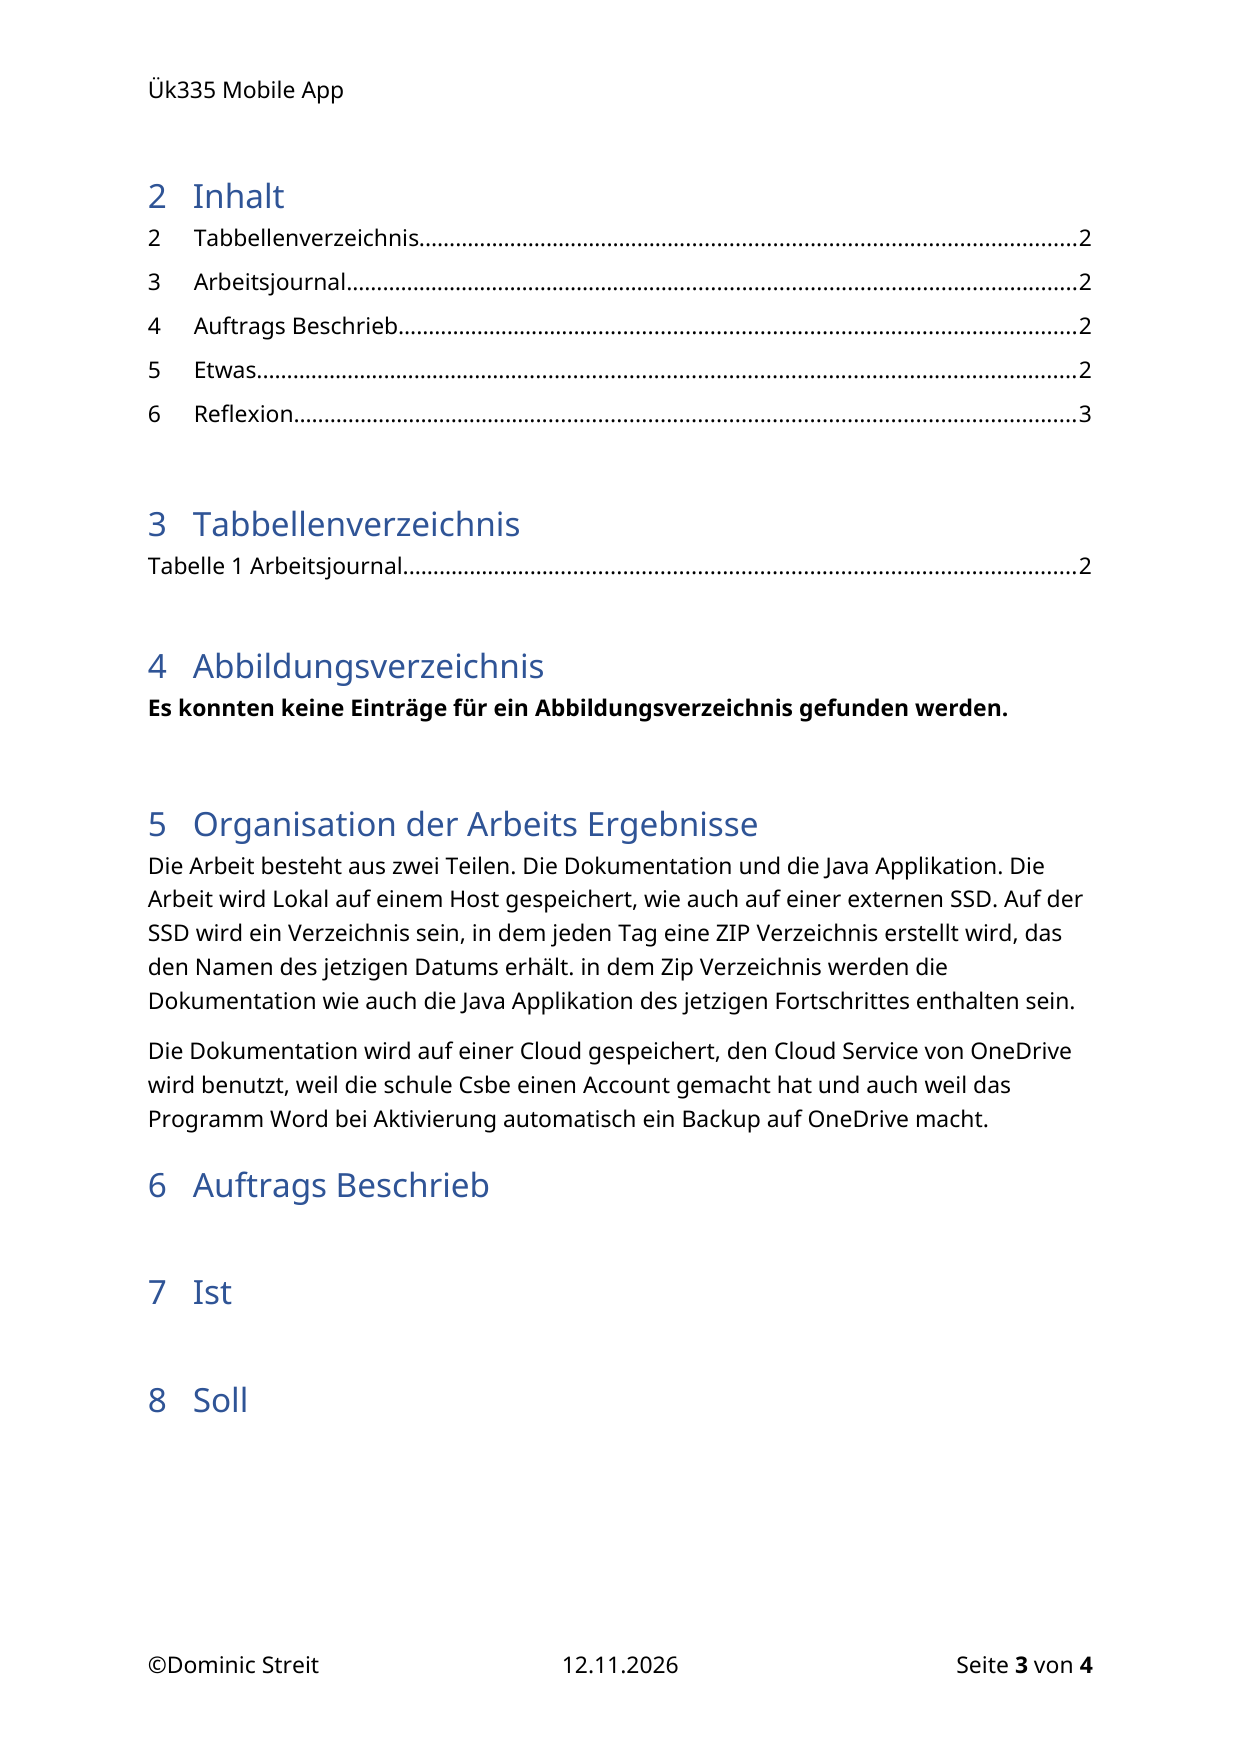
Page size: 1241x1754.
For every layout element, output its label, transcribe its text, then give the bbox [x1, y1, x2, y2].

subtitle Auftrags Beschrieb [148, 1161, 1093, 1207]
text Tabelle 1 Arbeitsjournal 2 [148, 550, 1093, 581]
subtitle Soll [148, 1377, 1093, 1422]
text Die Arbeit besteht aus zwei Teilen. Die Dokumentation und die Java Applikation. Die Arbeit wird Lokal auf einem Host gespeichert, wie auch auf einer externen SSD. Auf der SSD wird ein Verzeichnis sein, in dem jeden Tag eine ZIP Verzeichnis erstellt wird, das den Namen des jetzigen Datums erhält. in dem Zip Verzeichnis werden die Dokumentation wie auch die Java Applikation des jetzigen Fortschrittes enthalten sein. [148, 850, 1093, 1016]
subtitle Abbildungsverzeichnis [148, 643, 1093, 688]
text Die Dokumentation wird auf einer Cloud gespeichert, den Cloud Service von OneDrive wird benutzt, weil die schule Csbe einen Account gemacht hat und auch weil das Programm Word bei Aktivierung automatisch ein Backup auf OneDrive macht. [148, 1035, 1093, 1134]
subtitle Tabbellenverzeichnis [148, 501, 1093, 547]
subtitle Organisation der Arbeits Ergebnisse [148, 801, 1093, 846]
subtitle Ist [148, 1269, 1093, 1314]
text Es konnten keine Einträge für ein Abbildungsverzeichnis gefunden werden. [148, 692, 1093, 723]
